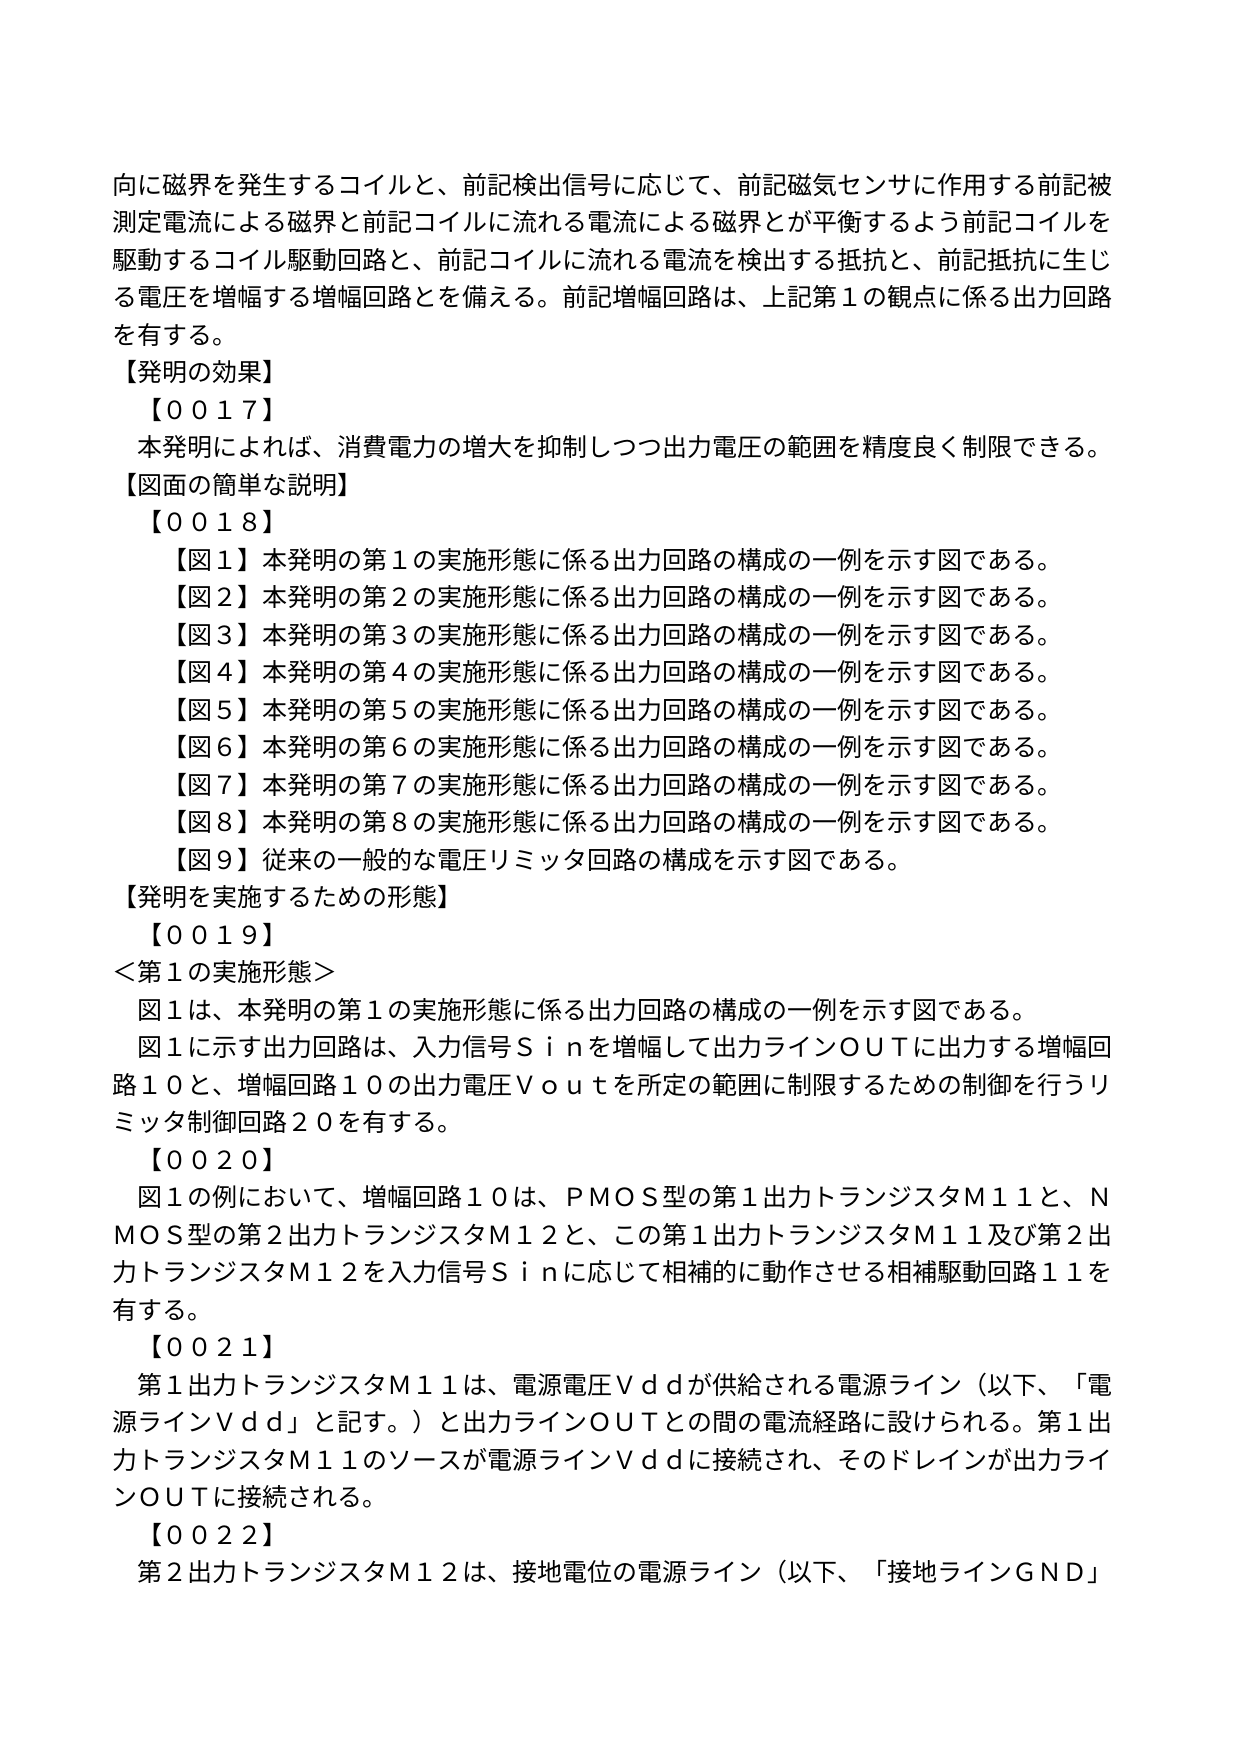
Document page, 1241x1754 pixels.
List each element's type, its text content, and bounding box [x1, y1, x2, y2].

text 測定電流による磁界と前記コイルに流れる電流による磁界とが平衡するよう前記コイルを [112, 202, 1128, 239]
text 【図３】本発明の第３の実施形態に係る出力回路の構成の一例を示す図である。 [112, 614, 1128, 652]
text 【図１】本発明の第１の実施形態に係る出力回路の構成の一例を示す図である。 [112, 539, 1128, 577]
text 路１０と、増幅回路１０の出力電圧Ｖｏｕｔを所定の範囲に制限するための制御を行うリ [112, 1064, 1128, 1102]
text 【図５】本発明の第５の実施形態に係る出力回路の構成の一例を示す図である。 [112, 689, 1128, 727]
text 【００２１】 [112, 1327, 1128, 1364]
text ＜第１の実施形態＞ [112, 952, 1128, 989]
text 【００１９】 [112, 914, 1128, 952]
text 【図６】本発明の第６の実施形態に係る出力回路の構成の一例を示す図である。 [112, 727, 1128, 764]
text 【００２２】 [112, 1514, 1128, 1552]
text 【００１８】 [112, 502, 1128, 539]
text 有する。 [112, 1289, 1128, 1327]
text ンＯＵＴに接続される。 [112, 1477, 1128, 1514]
text 【図９】従来の一般的な電圧リミッタ回路の構成を示す図である。 [112, 839, 1128, 877]
text 【図８】本発明の第８の実施形態に係る出力回路の構成の一例を示す図である。 [112, 802, 1128, 839]
text 【図４】本発明の第４の実施形態に係る出力回路の構成の一例を示す図である。 [112, 652, 1128, 689]
text 【図７】本発明の第７の実施形態に係る出力回路の構成の一例を示す図である。 [112, 764, 1128, 802]
text 力トランジスタＭ１１のソースが電源ラインＶｄｄに接続され、そのドレインが出力ライ [112, 1439, 1128, 1477]
text 【図２】本発明の第２の実施形態に係る出力回路の構成の一例を示す図である。 [112, 577, 1128, 614]
text 【００２０】 [112, 1139, 1128, 1177]
text 【発明を実施するための形態】 [112, 877, 1128, 914]
text ミッタ制御回路２０を有する。 [112, 1102, 1128, 1139]
text 第１出力トランジスタＭ１１は、電源電圧Ｖｄｄが供給される電源ライン（以下、「電 [112, 1364, 1128, 1402]
text る電圧を増幅する増幅回路とを備える。前記増幅回路は、上記第１の観点に係る出力回路 [112, 277, 1128, 314]
text 力トランジスタＭ１２を入力信号Ｓｉｎに応じて相補的に動作させる相補駆動回路１１を [112, 1252, 1128, 1289]
text 本発明によれば、消費電力の増大を抑制しつつ出力電圧の範囲を精度良く制限できる。 [112, 427, 1128, 464]
text 源ラインＶｄｄ」と記す。）と出力ラインＯＵＴとの間の電流経路に設けられる。第１出 [112, 1402, 1128, 1439]
text 図１に示す出力回路は、入力信号Ｓｉｎを増幅して出力ラインＯＵＴに出力する増幅回 [112, 1027, 1128, 1064]
text ＭＯＳ型の第２出力トランジスタＭ１２と、この第１出力トランジスタＭ１１及び第２出 [112, 1214, 1128, 1252]
text 【００１７】 [112, 389, 1128, 427]
text 【発明の効果】 [112, 352, 1128, 389]
text 駆動するコイル駆動回路と、前記コイルに流れる電流を検出する抵抗と、前記抵抗に生じ [112, 239, 1128, 277]
text 図１の例において、増幅回路１０は、ＰＭＯＳ型の第１出力トランジスタＭ１１と、Ｎ [112, 1177, 1128, 1214]
text 【図面の簡単な説明】 [112, 464, 1128, 502]
text を有する。 [112, 314, 1128, 352]
text 向に磁界を発生するコイルと、前記検出信号に応じて、前記磁気センサに作用する前記被 [112, 164, 1128, 202]
text 第２出力トランジスタＭ１２は、接地電位の電源ライン（以下、「接地ラインＧＮＤ」 [112, 1552, 1128, 1589]
text 図１は、本発明の第１の実施形態に係る出力回路の構成の一例を示す図である。 [112, 989, 1128, 1027]
